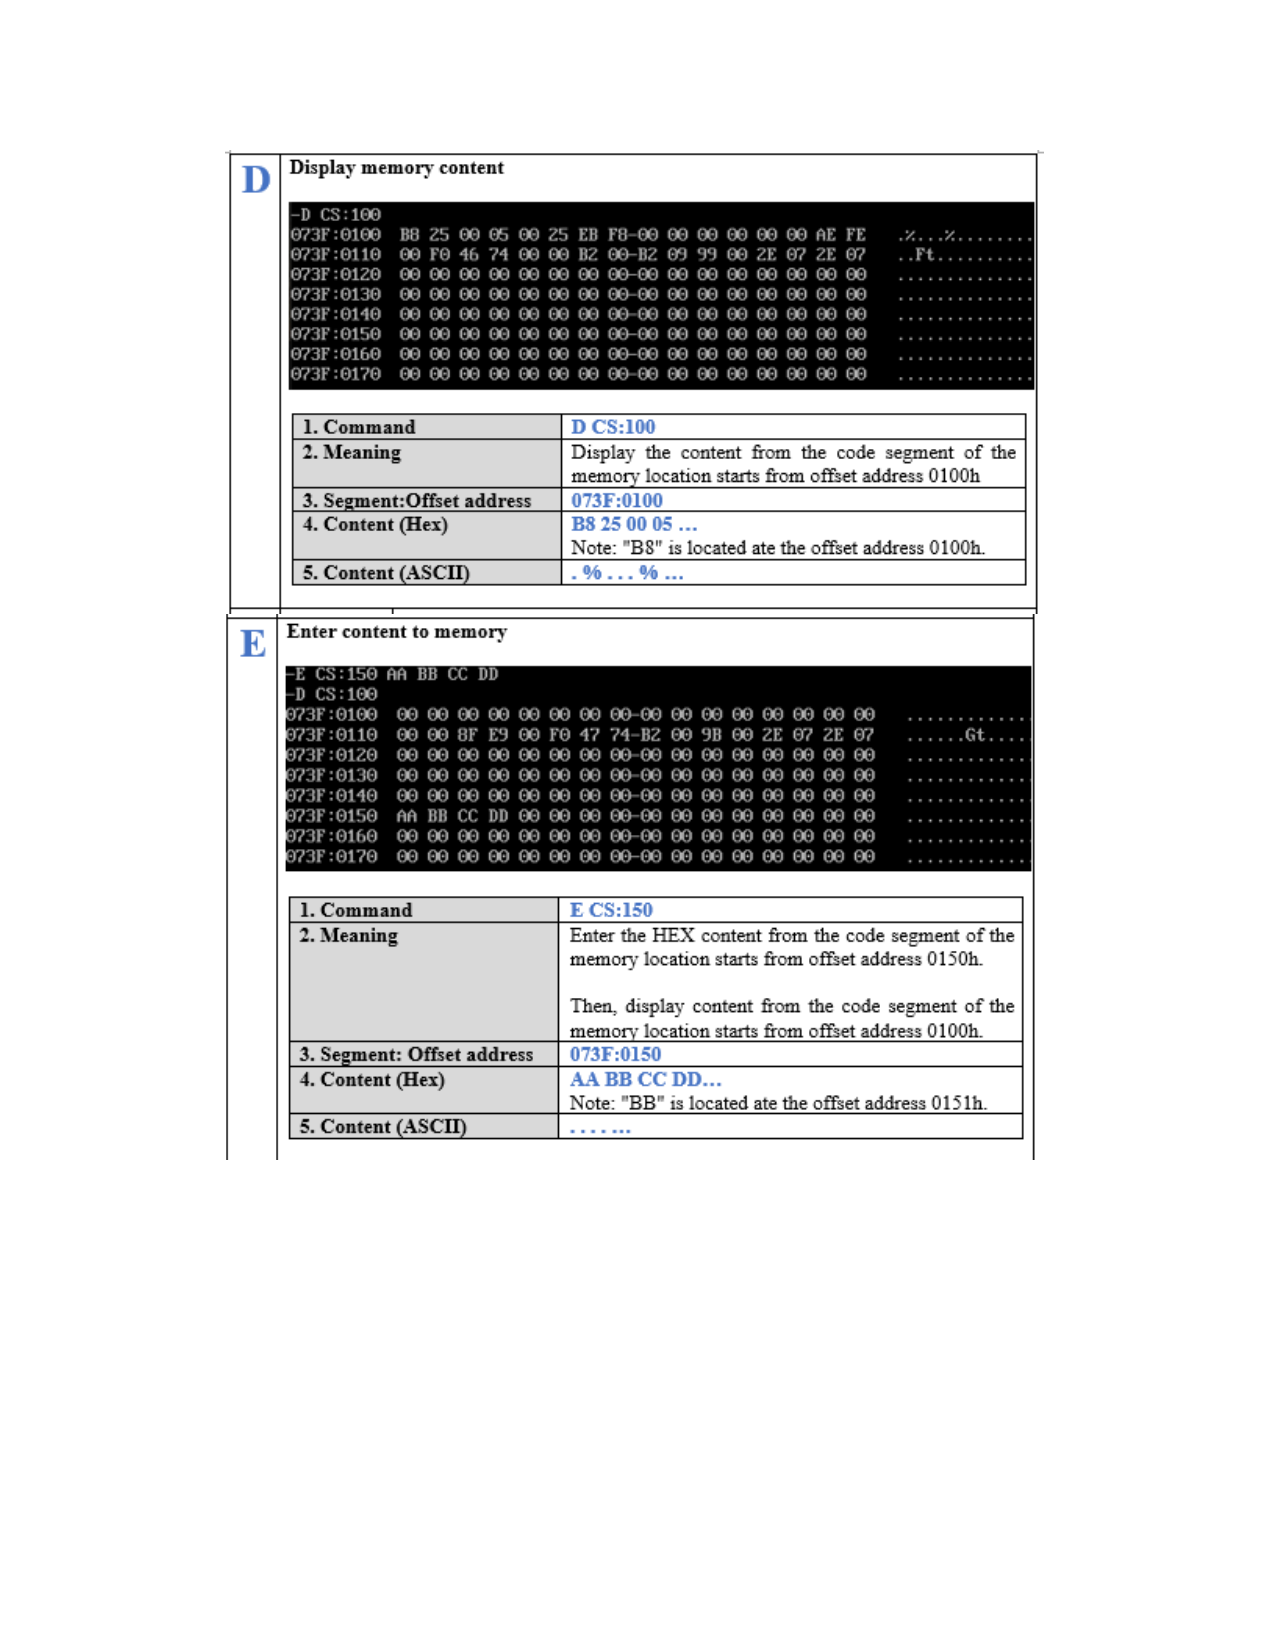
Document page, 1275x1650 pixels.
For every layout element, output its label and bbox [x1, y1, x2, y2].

picture [225, 150, 1044, 1160]
